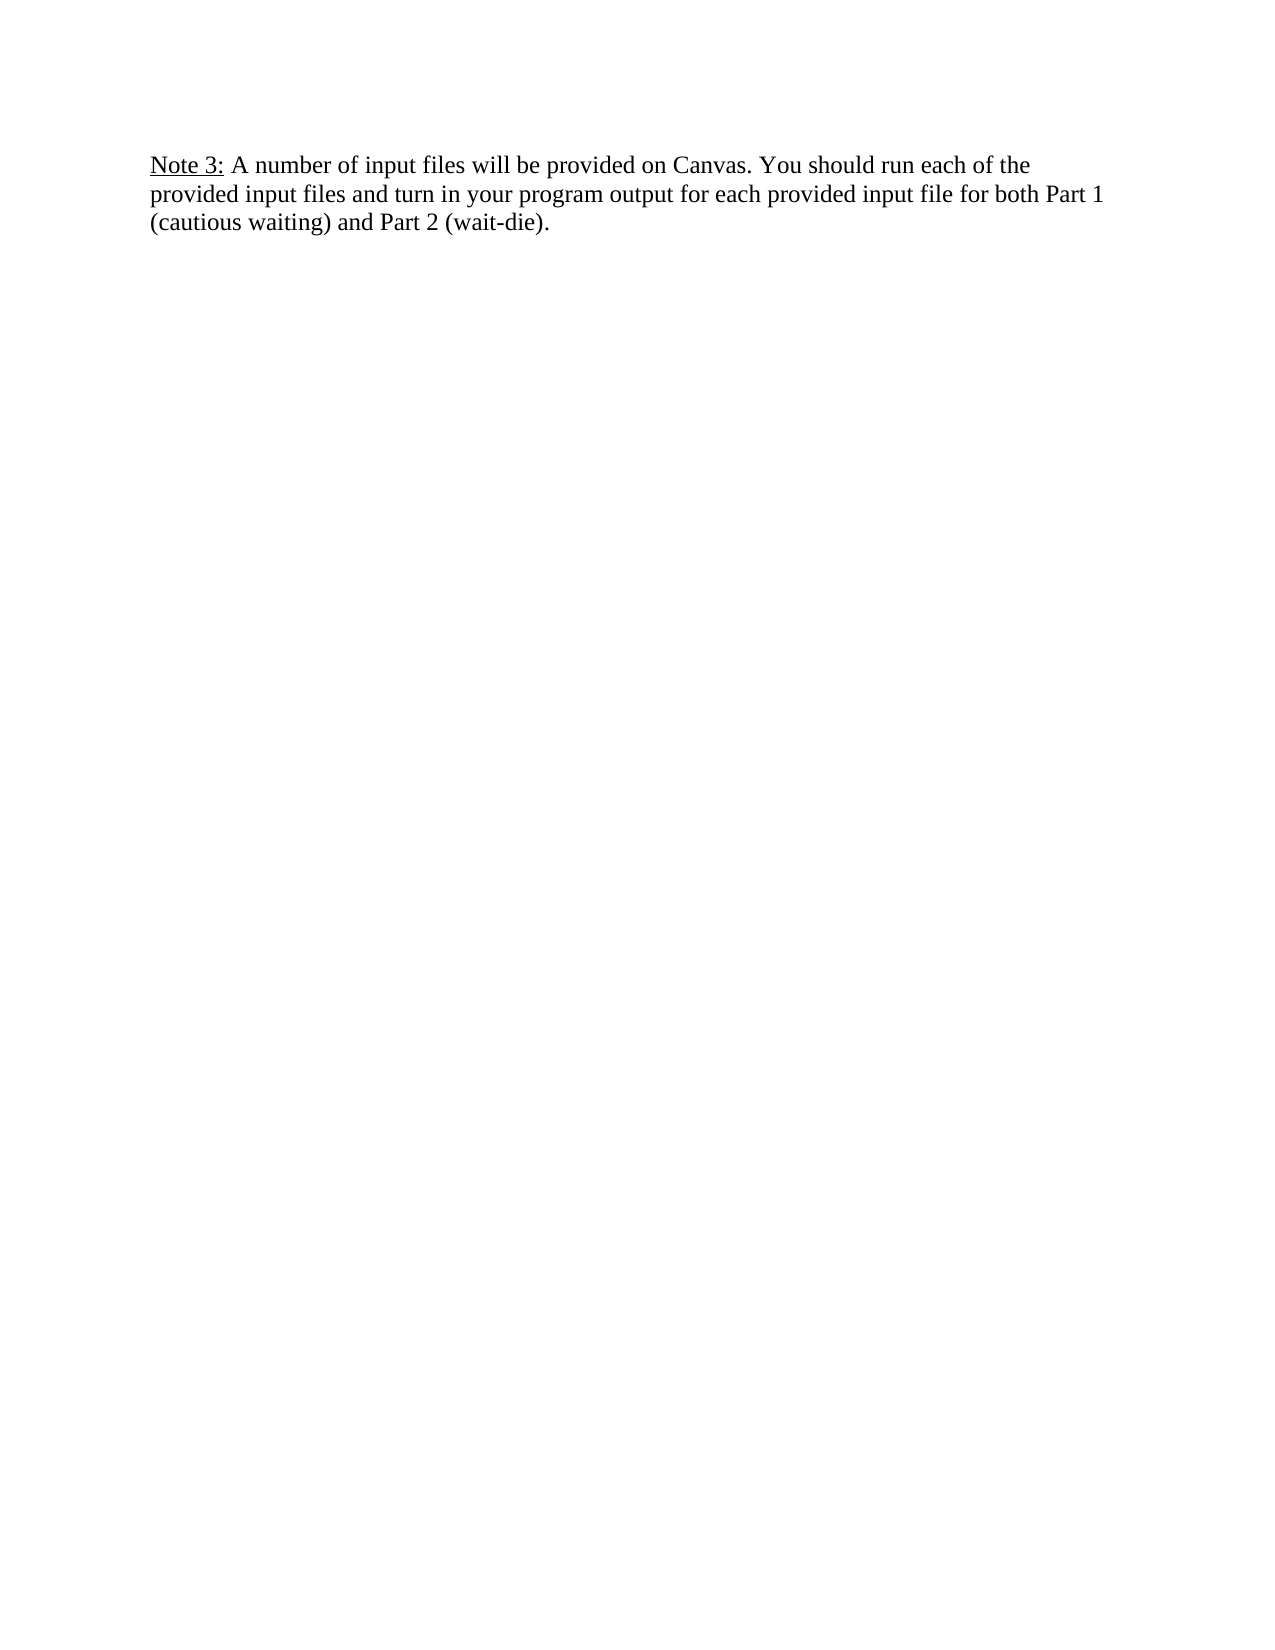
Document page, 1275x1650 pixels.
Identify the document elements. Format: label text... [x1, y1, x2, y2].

text Note 3: A number of input files will be provided on Canvas. You should run each of the provided input files and turn in your program output for each provided input file for both Part 1 (cautious waiting) and Part 2 (wait-die). [150, 150, 1125, 236]
